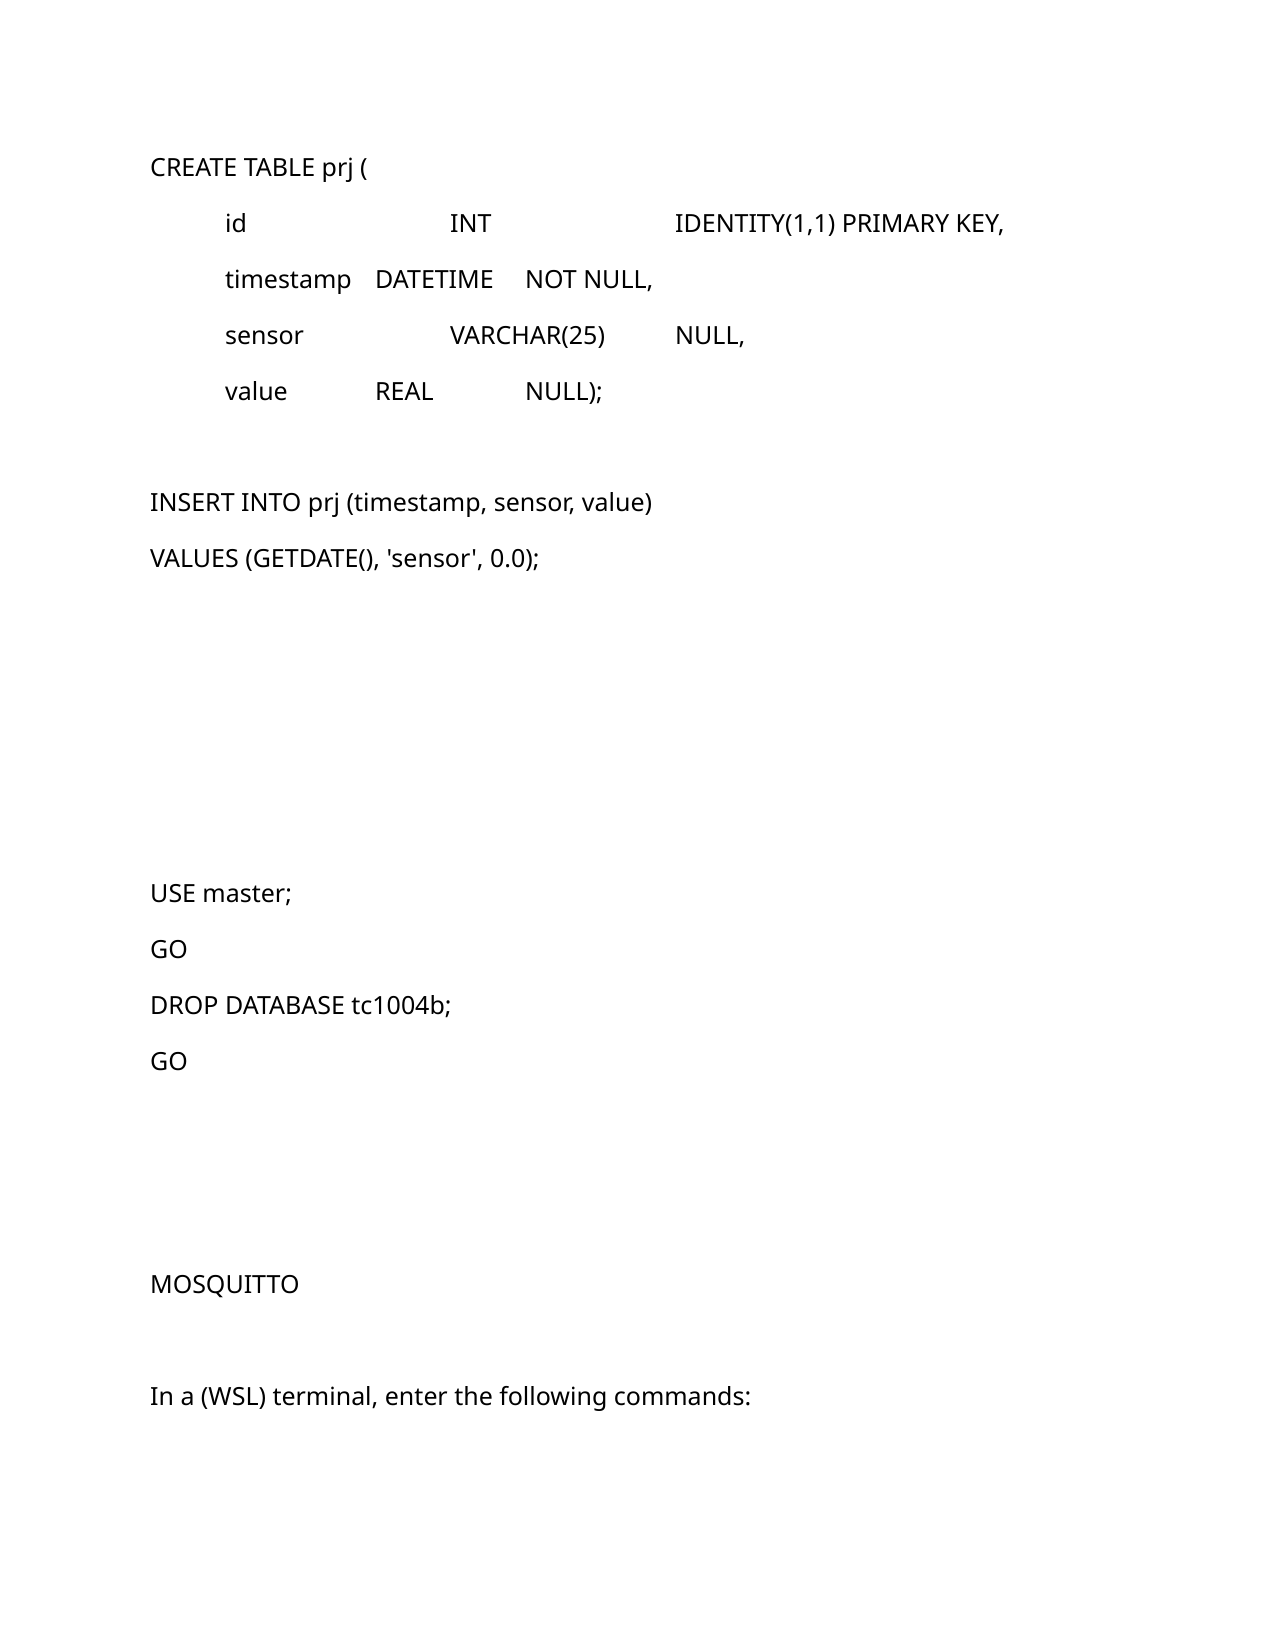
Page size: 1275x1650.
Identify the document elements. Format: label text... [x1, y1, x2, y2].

text USE master; [150, 876, 1125, 910]
text GO [150, 1043, 1125, 1077]
text DROP DATABASE tc1004b; [150, 987, 1125, 1022]
text MOSQUITTO [150, 1267, 1125, 1301]
text INSERT INTO prj (timestamp, sensor, value) [150, 485, 1125, 519]
text In a (WSL) terminal, enter the following commands: [150, 1378, 1125, 1412]
text VALUES (GETDATE(), 'sensor', 0.0); [150, 541, 1125, 575]
text value REAL NULL); [150, 373, 1125, 407]
text CREATE TABLE prj ( [150, 150, 1125, 184]
text GO [150, 932, 1125, 966]
text timestamp DATETIME NOT NULL, [150, 262, 1125, 296]
text sensor VARCHAR(25) NULL, [150, 317, 1125, 352]
text id INT IDENTITY(1,1) PRIMARY KEY, [150, 206, 1125, 240]
